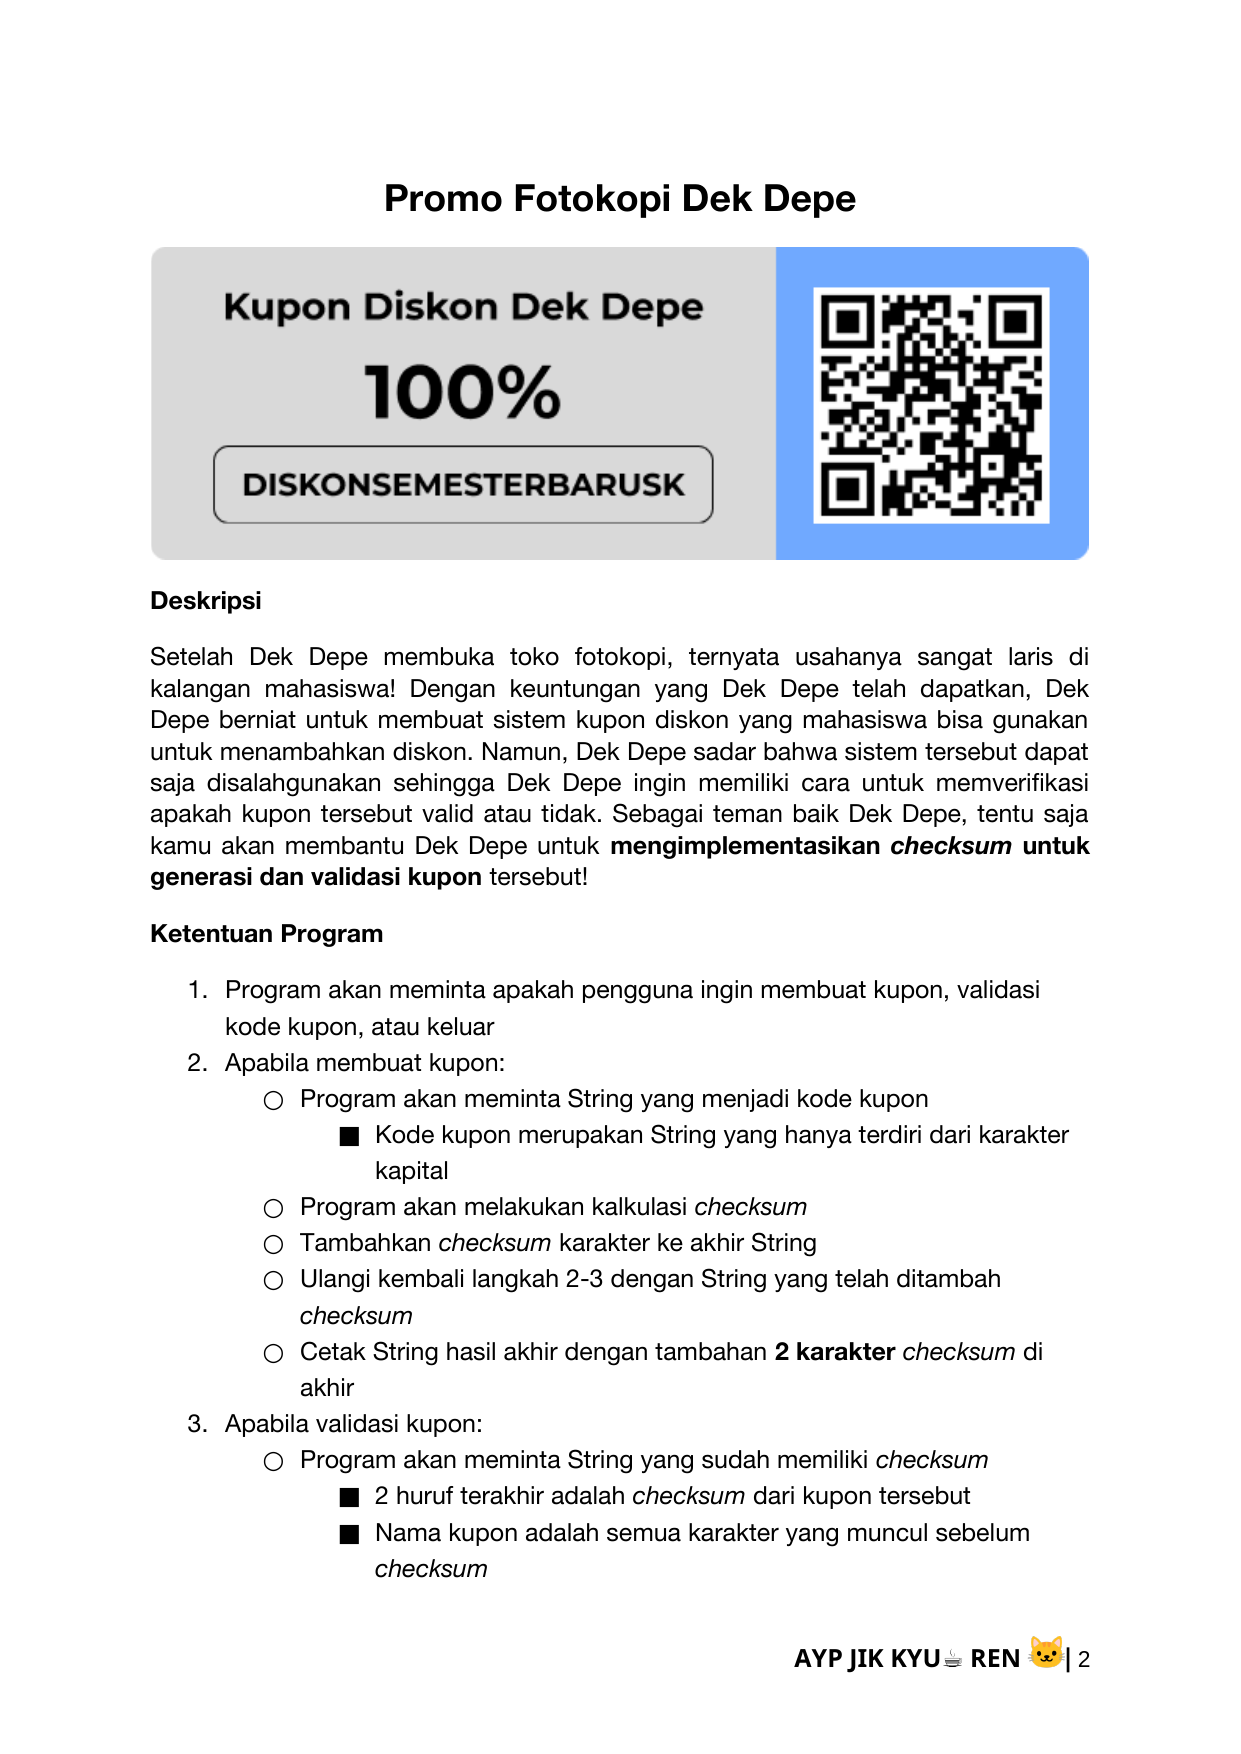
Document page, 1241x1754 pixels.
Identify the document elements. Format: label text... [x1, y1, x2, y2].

list 2 huruf terakhir adalah checksum dari kupon tersebut [337, 1480, 1090, 1512]
list Nama kupon adalah semua karakter yang muncul sebelum checksum [337, 1517, 1090, 1584]
list Program akan meminta apakah pengguna ingin membuat kupon, validasi kode kupon, atau keluar [187, 974, 1090, 1042]
list Tambahkan checksum karakter ke akhir String [262, 1227, 1090, 1259]
list Kode kupon merupakan String yang hanya terdiri dari karakter kapital [337, 1119, 1090, 1187]
text Promo Fotokopi Dek Depe [150, 175, 1090, 222]
list Apabila validasi kupon: [187, 1408, 1090, 1439]
picture [1027, 1636, 1065, 1668]
list Program akan melakukan kalkulasi checksum [262, 1191, 1090, 1223]
list Apabila membuat kupon: [187, 1047, 1090, 1078]
text Setelah Dek Depe membuka toko fotokopi, ternyata usahanya sangat laris di kalangan mahasiswa! Dengan keuntungan yang Dek Depe telah dapatkan, Dek Depe berniat untuk membuat sistem kupon diskon yang mahasiswa bisa gunakan untuk menambahkan diskon. Namun, Dek Depe sadar bahwa sistem tersebut dapat saja disalahgunakan sehingga Dek Depe ingin memiliki cara untuk memverifikasi apakah kupon tersebut valid atau tidak. Sebagai teman baik Dek Depe, tentu saja kamu akan membantu Dek Depe untuk mengimplementasikan checksum untuk generasi dan validasi kupon tersebut! [150, 641, 1090, 893]
list Ulangi kembali langkah 2-3 dengan String yang telah ditambah checksum [262, 1263, 1090, 1331]
subtitle Deskripsi [150, 585, 1090, 616]
list Program akan meminta String yang menjadi kode kupon [262, 1083, 1090, 1114]
list Cetak String hasil akhir dengan tambahan 2 karakter checksum di akhir [262, 1336, 1090, 1403]
list Program akan meminta String yang sudah memiliki checksum [262, 1444, 1090, 1476]
subtitle Ketentuan Program [150, 918, 1090, 949]
picture [151, 247, 1089, 560]
